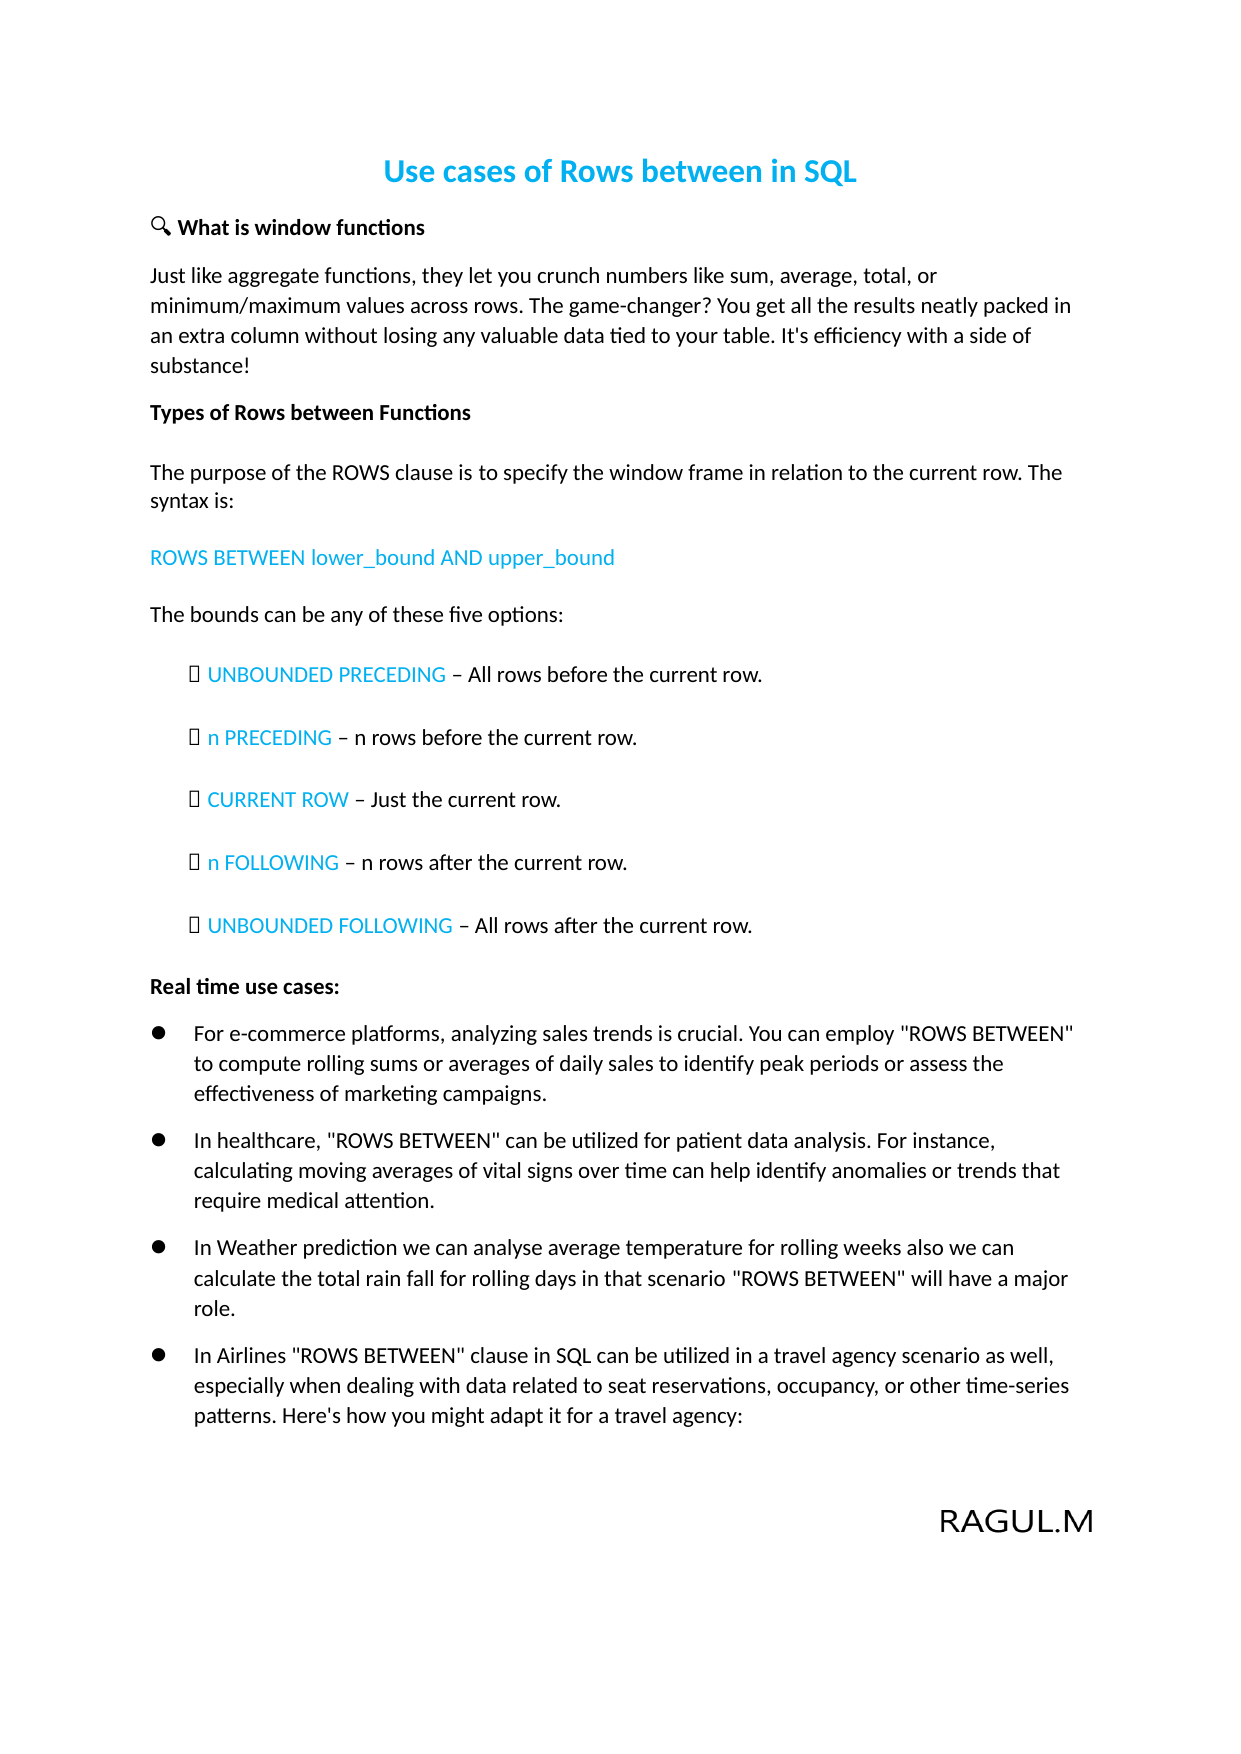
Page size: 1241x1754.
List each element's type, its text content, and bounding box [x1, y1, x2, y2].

list In Weather prediction we can analyse average temperature for rolling weeks also we can calculate the total rain fall for rolling days in that scenario "ROWS BETWEEN" will have a major role. [150, 1233, 1090, 1322]
text ROWS BETWEEN lower_bound AND upper_bound [150, 543, 1090, 571]
list For e-commerce platforms, analyzing sales trends is crucial. You can employ "ROWS BETWEEN" to compute rolling sums or averages of daily sales to identify peak periods or assess the effectiveness of marketing campaigns. [150, 1019, 1090, 1107]
text The purpose of the ROWS clause is to specify the window frame in relation to the current row. The syntax is: [150, 458, 1090, 514]
list 🌟 CURRENT ROW – Just the current row. [187, 783, 1090, 814]
list 🌟 n FOLLOWING – n rows after the current row. [187, 846, 1090, 877]
list 🌟 n PRECEDING – n rows before the current row. [187, 720, 1090, 752]
text Use cases of Rows between in SQL [150, 150, 1090, 191]
text The bounds can be any of these five options: [150, 600, 1090, 628]
text Just like aggregate functions, they let you crunch numbers like sum, average, total, or minimum/maximum values across rows. The game-changer? You get all the results neatly packed in an extra column without losing any valuable data tied to your table. It's efficiency with a side of substance! [150, 261, 1090, 380]
text 🔍 What is window functions [150, 211, 1090, 242]
list 🌟 UNBOUNDED PRECEDING – All rows before the current row. [187, 657, 1090, 689]
text Real time use cases: [150, 972, 1090, 1000]
list In healthcare, "ROWS BETWEEN" can be utilized for patient data analysis. For instance, calculating moving averages of vital signs over time can help identify anomalies or trends that require medical attention. [150, 1126, 1090, 1215]
list 🌟 UNBOUNDED FOLLOWING – All rows after the current row. [187, 909, 1090, 940]
picture [872, 1493, 1161, 1545]
text Types of Rows between Functions [150, 398, 1090, 427]
list In Airlines "ROWS BETWEEN" clause in SQL can be utilized in a travel agency scenario as well, especially when dealing with data related to seat reservations, occupancy, or other time-series patterns. Here's how you might adapt it for a travel agency: [150, 1341, 1090, 1429]
